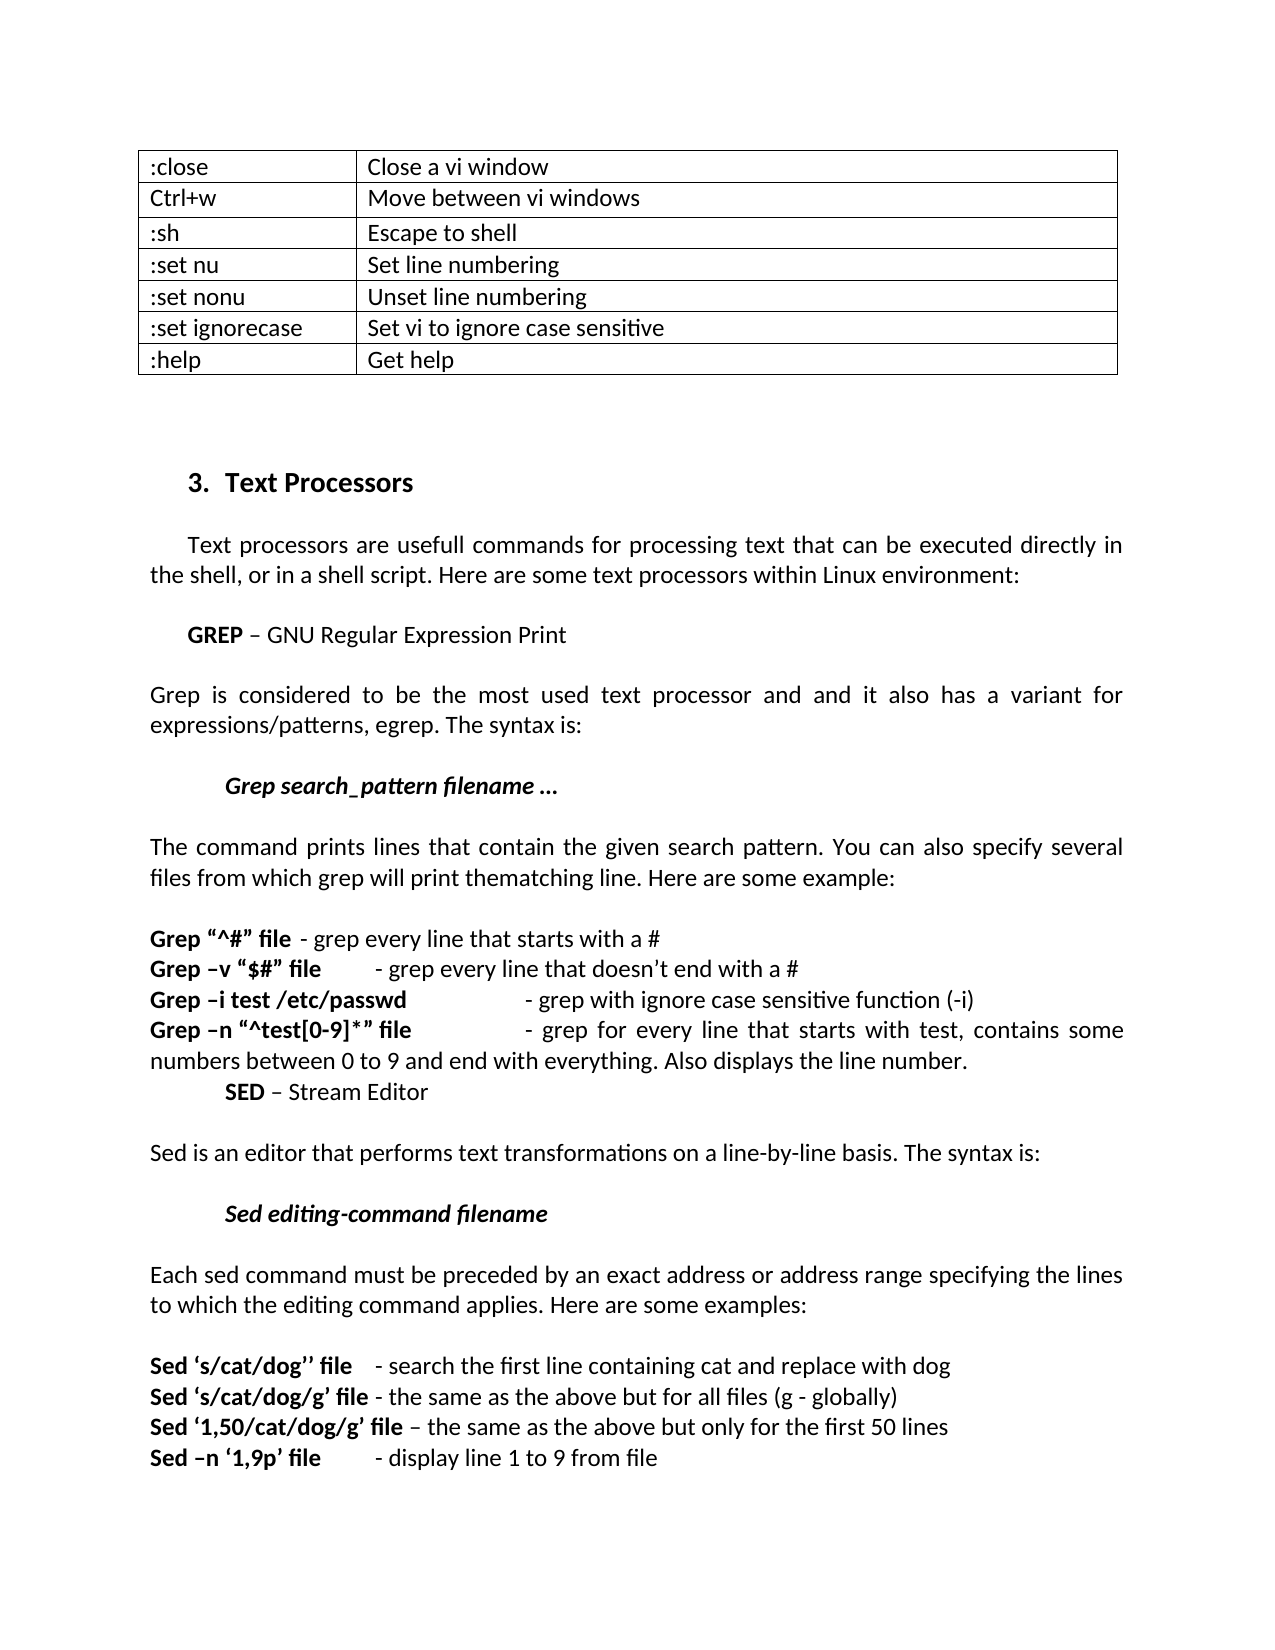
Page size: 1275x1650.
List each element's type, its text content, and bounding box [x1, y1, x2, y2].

text Sed is an editor that performs text transformations on a line-by-line basis. The syntax is: [150, 1137, 1125, 1167]
table_cell :close [139, 151, 356, 182]
text Grep search_pattern filename … [150, 771, 1125, 801]
table_cell Close a vi window [357, 151, 1117, 182]
table_cell :set nu [139, 249, 356, 280]
table_cell :set nonu [139, 281, 356, 311]
list Text Processors [187, 464, 1125, 500]
text Sed ‘1,50/cat/dog/g’ file – the same as the above but only for the first 50 lines [150, 1411, 1125, 1442]
table_cell Ctrl+w [139, 183, 356, 217]
text SED – Stream Editor [150, 1076, 1125, 1106]
table_cell Escape to shell [357, 218, 1117, 248]
table_cell :sh [139, 218, 356, 248]
table_cell Set line numbering [357, 249, 1117, 280]
text Grep –i test /etc/passwd - grep with ignore case sensitive function (-i) [150, 984, 1125, 1015]
table_cell :help [139, 344, 356, 374]
table_cell Get help [357, 344, 1117, 374]
text Each sed command must be preceded by an exact address or address range specifying the lines to which the editing command applies. Here are some examples: [150, 1259, 1125, 1320]
text The command prints lines that contain the given search pattern. You can also specify several files from which grep will print thematching line. Here are some example: [150, 832, 1125, 893]
text Grep is considered to be the most used text processor and and it also has a variant for expressions/patterns, egrep. The syntax is: [150, 679, 1125, 740]
text Sed ‘s/cat/dog’’ file - search the first line containing cat and replace with dog [150, 1350, 1125, 1381]
text Text processors are usefull commands for processing text that can be executed directly in the shell, or in a shell script. Here are some text processors within Linux environment: [150, 529, 1125, 590]
text Sed –n ‘1,9p’ file - display line 1 to 9 from file [150, 1442, 1125, 1472]
text Grep –n “^test[0-9]*” file - grep for every line that starts with test, contains some numbers between 0 to 9 and end with everything. Also displays the line number. [150, 1015, 1125, 1076]
text Grep “^#” file - grep every line that starts with a # [150, 923, 1125, 954]
text GREP – GNU Regular Expression Print [150, 619, 1125, 650]
table_cell Set vi to ignore case sensitive [357, 312, 1117, 343]
text Grep –v “$#” file - grep every line that doesn’t end with a # [150, 954, 1125, 984]
table_cell Move between vi windows [357, 183, 1117, 217]
table_cell Unset line numbering [357, 281, 1117, 311]
text Sed editing-command filename [150, 1198, 1125, 1228]
text Sed ‘s/cat/dog/g’ file - the same as the above but for all files (g - globally) [150, 1381, 1125, 1411]
table_cell :set ignorecase [139, 312, 356, 343]
